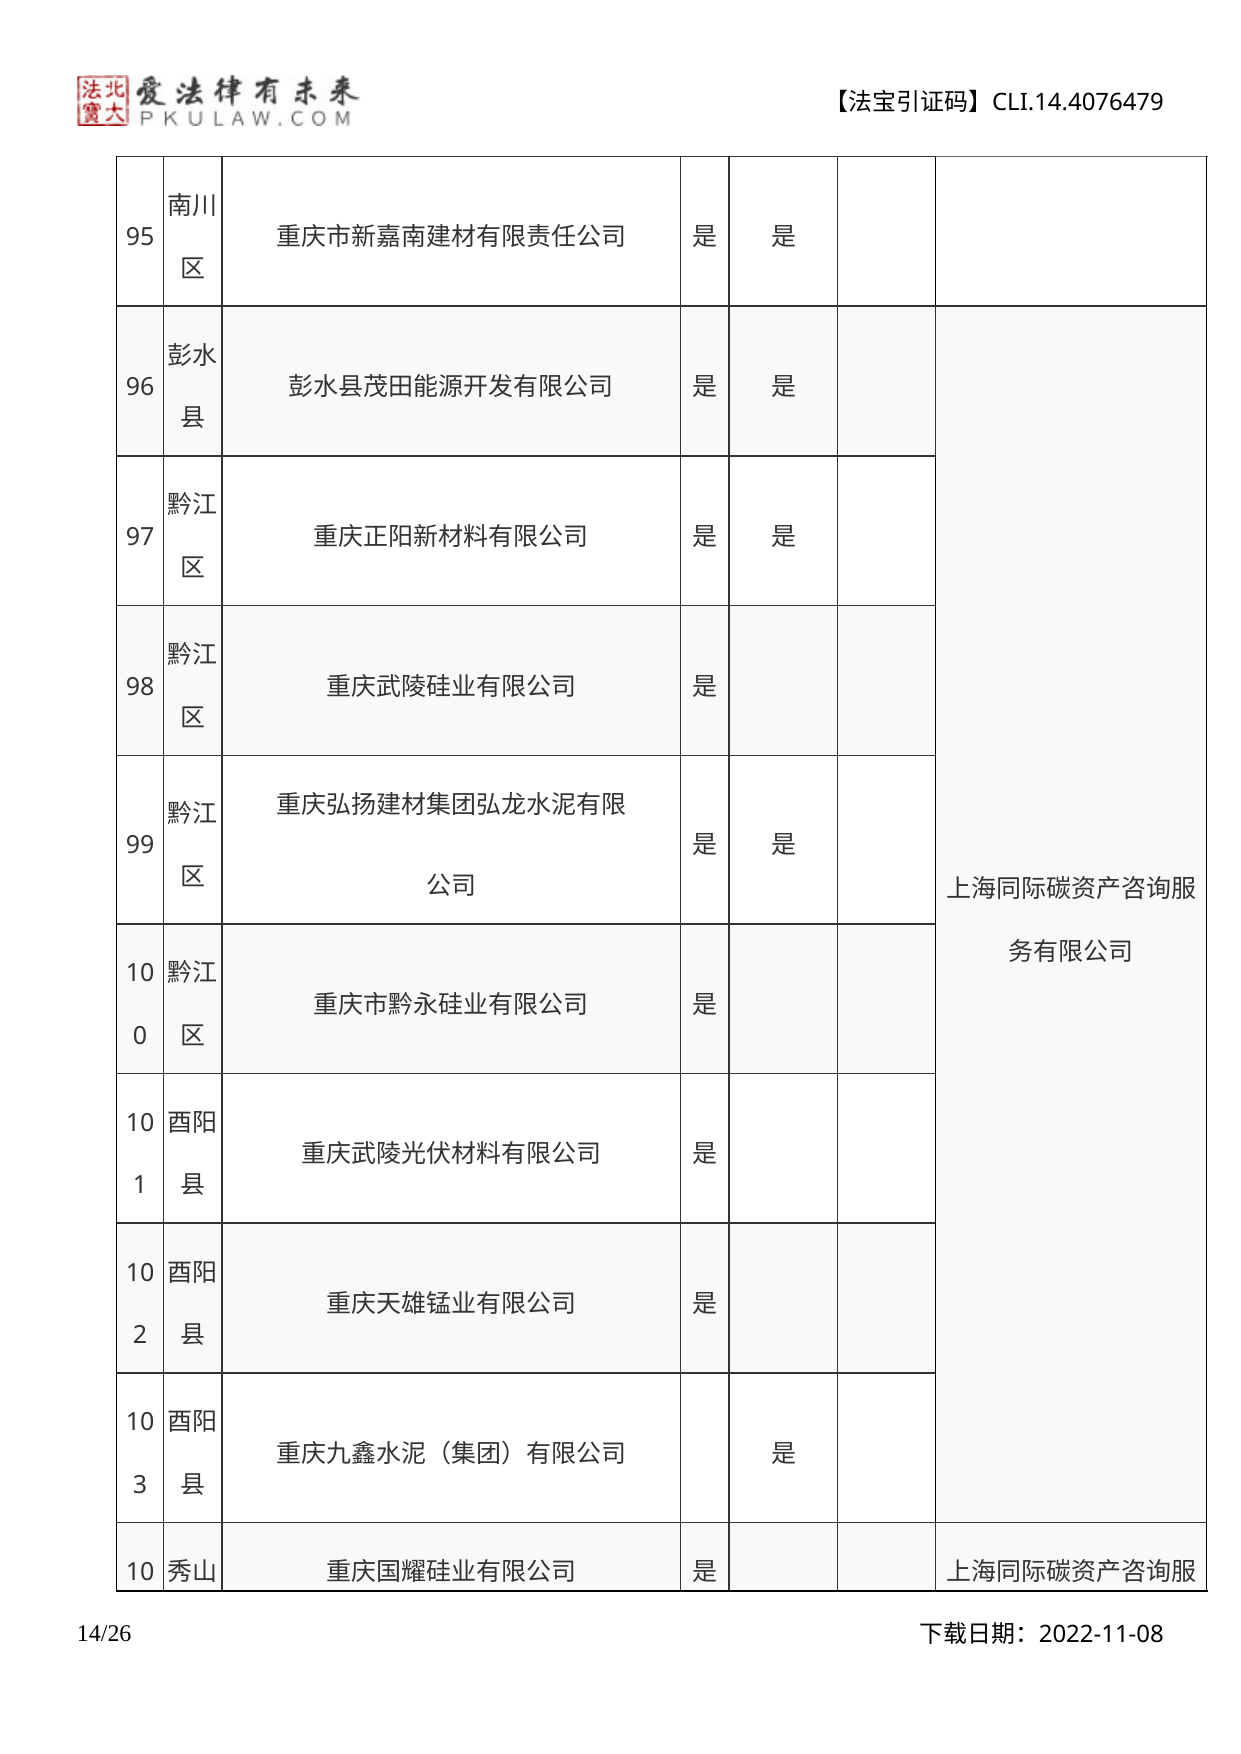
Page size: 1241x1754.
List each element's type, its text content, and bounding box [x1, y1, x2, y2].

table_cell 黔江区 [164, 756, 221, 923]
table_cell 是 [730, 457, 837, 605]
table_cell [730, 1523, 837, 1590]
table_cell 黔江区 [164, 457, 221, 605]
table_cell 是 [681, 157, 728, 305]
table_cell [838, 756, 935, 923]
table_cell 102 [117, 1224, 163, 1372]
table_cell 重庆武陵光伏材料有限公司 [223, 1074, 680, 1222]
table_cell 重庆九鑫水泥（集团）有限公司 [223, 1374, 680, 1522]
table_cell 重庆天雄锰业有限公司 [223, 1224, 680, 1372]
table_cell 98 [117, 606, 163, 754]
table_cell 重庆市新嘉南建材有限责任公司 [223, 157, 680, 305]
table_cell [838, 925, 935, 1073]
table_cell 是 [681, 925, 728, 1073]
table_cell 103 [117, 1374, 163, 1522]
table_cell 是 [681, 457, 728, 605]
table_cell [838, 606, 935, 754]
table_cell 是 [730, 1374, 837, 1522]
table_cell [730, 1224, 837, 1372]
table_cell [681, 1374, 728, 1522]
table_cell 彭水县 [164, 307, 221, 455]
picture [76, 75, 361, 126]
table_cell 上海同际碳资产咨询服务有限公司 [936, 1523, 1206, 1590]
table_cell 100 [117, 925, 163, 1073]
table_cell [838, 457, 935, 605]
table_cell 重庆武陵硅业有限公司 [223, 606, 680, 754]
table_cell 黔江区 [164, 925, 221, 1073]
table_cell [838, 1523, 935, 1590]
table_cell 上海同际碳资产咨询服务有限公司 [936, 307, 1206, 1522]
table_cell 是 [730, 756, 837, 923]
table_cell [838, 307, 935, 455]
table_cell 酉阳县 [164, 1074, 221, 1222]
table_cell 是 [730, 157, 837, 305]
table_cell 黔江区 [164, 606, 221, 754]
table_cell 重庆国耀硅业有限公司 [223, 1523, 680, 1590]
table_cell 彭水县茂田能源开发有限公司 [223, 307, 680, 455]
table_cell 是 [681, 756, 728, 923]
table_cell 是 [681, 1523, 728, 1590]
table_cell 是 [730, 307, 837, 455]
table_cell [838, 1224, 935, 1372]
table_cell 南川区 [164, 157, 221, 305]
table_cell 是 [681, 606, 728, 754]
table_cell 96 [117, 307, 163, 455]
table_cell 104 [117, 1523, 163, 1590]
table_cell [838, 157, 935, 305]
table_cell [730, 606, 837, 754]
table_cell 重庆市黔永硅业有限公司 [223, 925, 680, 1073]
table_cell 99 [117, 756, 163, 923]
table_cell 是 [681, 307, 728, 455]
table_cell 是 [681, 1074, 728, 1222]
table_cell 重庆弘扬建材集团弘龙水泥有限 公司 [223, 756, 680, 923]
table_cell [838, 1374, 935, 1522]
table_cell 95 [117, 157, 163, 305]
table_cell 秀山县 [164, 1523, 221, 1590]
table_cell 是 [681, 1224, 728, 1372]
table_cell 重庆正阳新材料有限公司 [223, 457, 680, 605]
table_cell 酉阳县 [164, 1374, 221, 1522]
table_cell 97 [117, 457, 163, 605]
table_cell 101 [117, 1074, 163, 1222]
table_cell [730, 925, 837, 1073]
table_cell 酉阳县 [164, 1224, 221, 1372]
table_cell [838, 1074, 935, 1222]
table_cell [730, 1074, 837, 1222]
